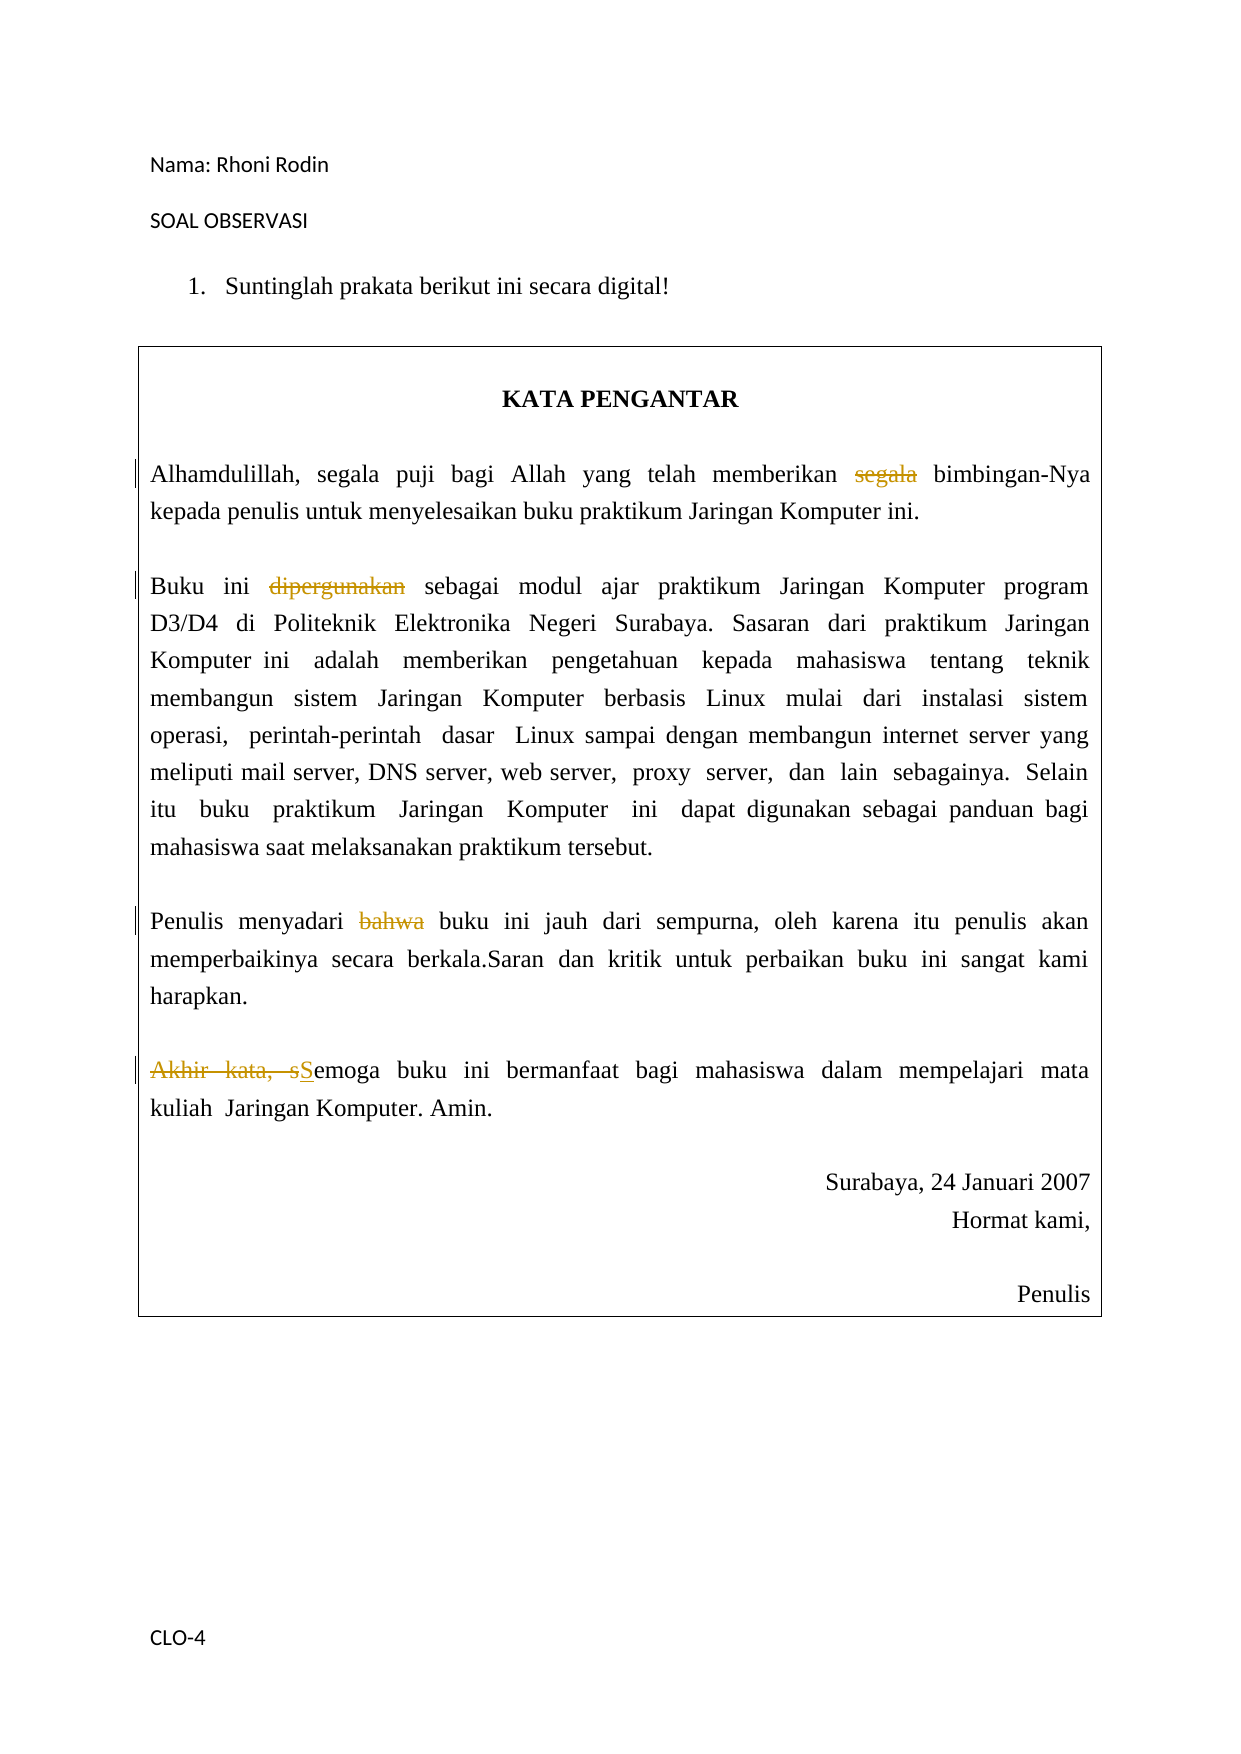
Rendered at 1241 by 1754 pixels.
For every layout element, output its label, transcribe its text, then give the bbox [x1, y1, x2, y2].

text SOAL OBSERVASI [150, 206, 1090, 234]
list Suntinglah prakata berikut ini secara digital! [187, 271, 1090, 300]
table_header KATA PENGANTAR Alhamdulillah, segala puji bagi Allah yang telah memberikan bimbingan-Nya kepada penulis untuk menyelesaikan buku praktikum Jaringan Komputer ini. Buku ini sebagai modul ajar praktikum Jaringan Komputer program D3/D4 di Politeknik Elektronika Negeri Surabaya. Sasaran dari praktikum Jaringan Komputer ini adalah memberikan pengetahuan kepada mahasiswa tentang teknik membangun sistem Jaringan Komputer berbasis Linux mulai dari instalasi sistem operasi, perintah-perintah dasar Linux sampai dengan membangun internet server yang meliputi mail server, DNS server, web server, proxy server, dan lain sebagainya. Selain itu buku praktikum Jaringan Komputer ini dapat digunakan sebagai panduan bagi mahasiswa saat melaksanakan praktikum tersebut. Penulis menyadari buku ini jauh dari sempurna, oleh karena itu penulis akan memperbaikinya secara berkala.Saran dan kritik untuk perbaikan buku ini sangat kami harapkan. emoga buku ini bermanfaat bagi mahasiswa dalam mempelajari mata kuliah Jaringan Komputer. Amin. Surabaya, 24 Januari 2007 Hormat kami, Penulis [139, 347, 1101, 1316]
text Nama: Rhoni Rodin [150, 150, 1090, 178]
